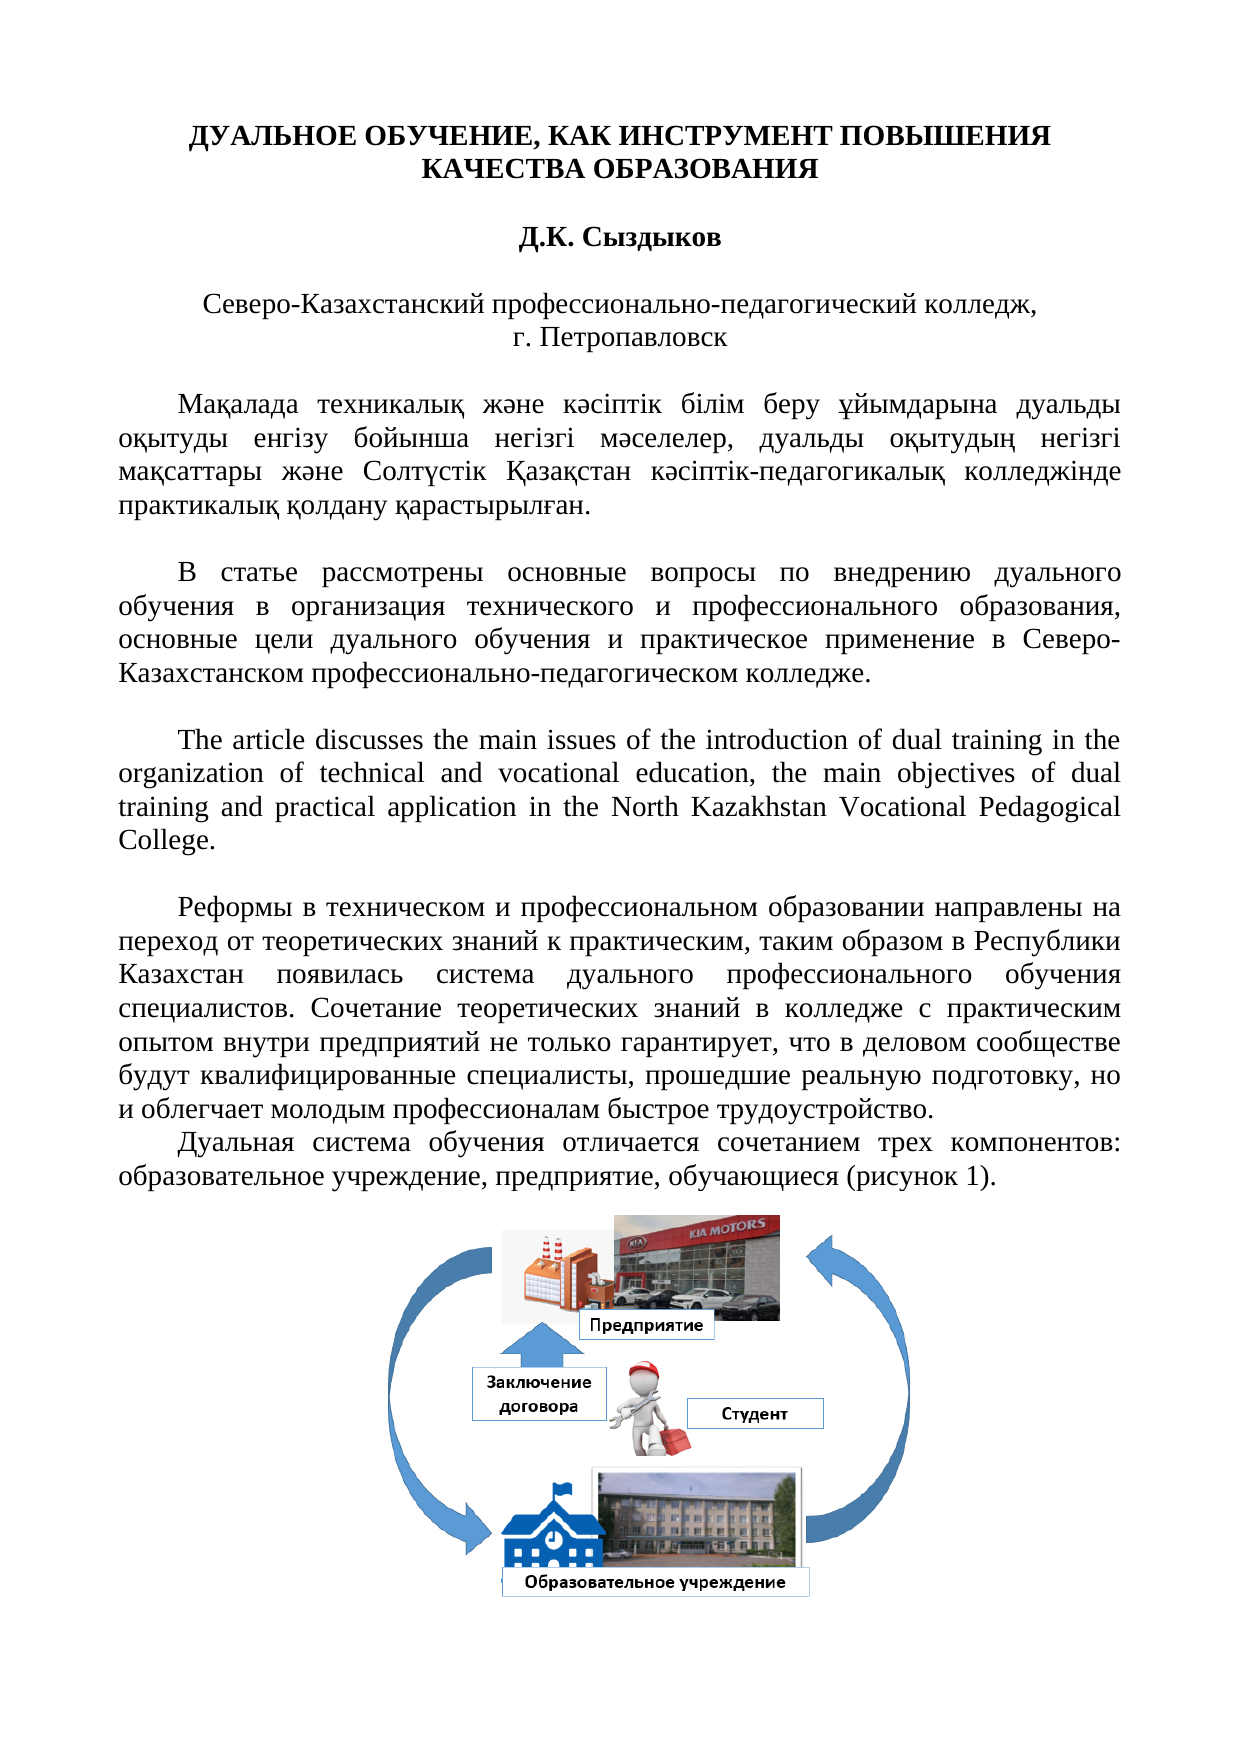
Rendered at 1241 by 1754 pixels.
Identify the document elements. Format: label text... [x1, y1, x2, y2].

text ДУАЛЬНОЕ ОБУЧЕНИЕ, КАК ИНСТРУМЕНТ ПОВЫШЕНИЯ КАЧЕСТВА ОБРАЗОВАНИЯ [118, 118, 1122, 185]
text Дуальная система обучения отличается сочетанием трех компонентов: образовательное учреждение, предприятие, обучающиеся (рисунок 1). [118, 1124, 1122, 1191]
text В статье рассмотрены основные вопросы по внедрению дуального обучения в организация технического и профессионального образования, основные цели дуального обучения и практическое применение в Северо-Казахстанском профессионально-педагогическом колледже. [118, 554, 1122, 688]
text Д.К. Сыздыков [118, 219, 1122, 252]
text The article discusses the main issues of the introduction of dual training in the organization of technical and vocational education, the main objectives of dual training and practical application in the North Kazakhstan Vocational Pedagogical College. [118, 722, 1122, 856]
text Северо-Казахстанский профессионально-педагогический колледж, г. Петропавловск [118, 286, 1122, 353]
text Мақалада техникалық және кәсіптік білім беру ұйымдарына дуальды оқытуды енгізу бойынша негізгі мәселелер, дуальды оқытудың негізгі мақсаттары және Солтүстік Қазақстан кәсіптік-педагогикалық колледжінде практикалық қолдану қарастырылған. [118, 386, 1122, 521]
picture [373, 1191, 926, 1604]
text Реформы в техническом и профессиональном образовании направлены на переход от теоретических знаний к практическим, таким образом в Республики Казахстан появилась система дуального профессионального обучения специалистов. Сочетание теоретических знаний в колледже с практическим опытом внутри предприятий не только гарантирует, что в деловом сообществе будут квалифицированные специалисты, прошедшие реальную подготовку, но и облегчает молодым профессионалам быстрое трудоустройство. [118, 889, 1122, 1124]
